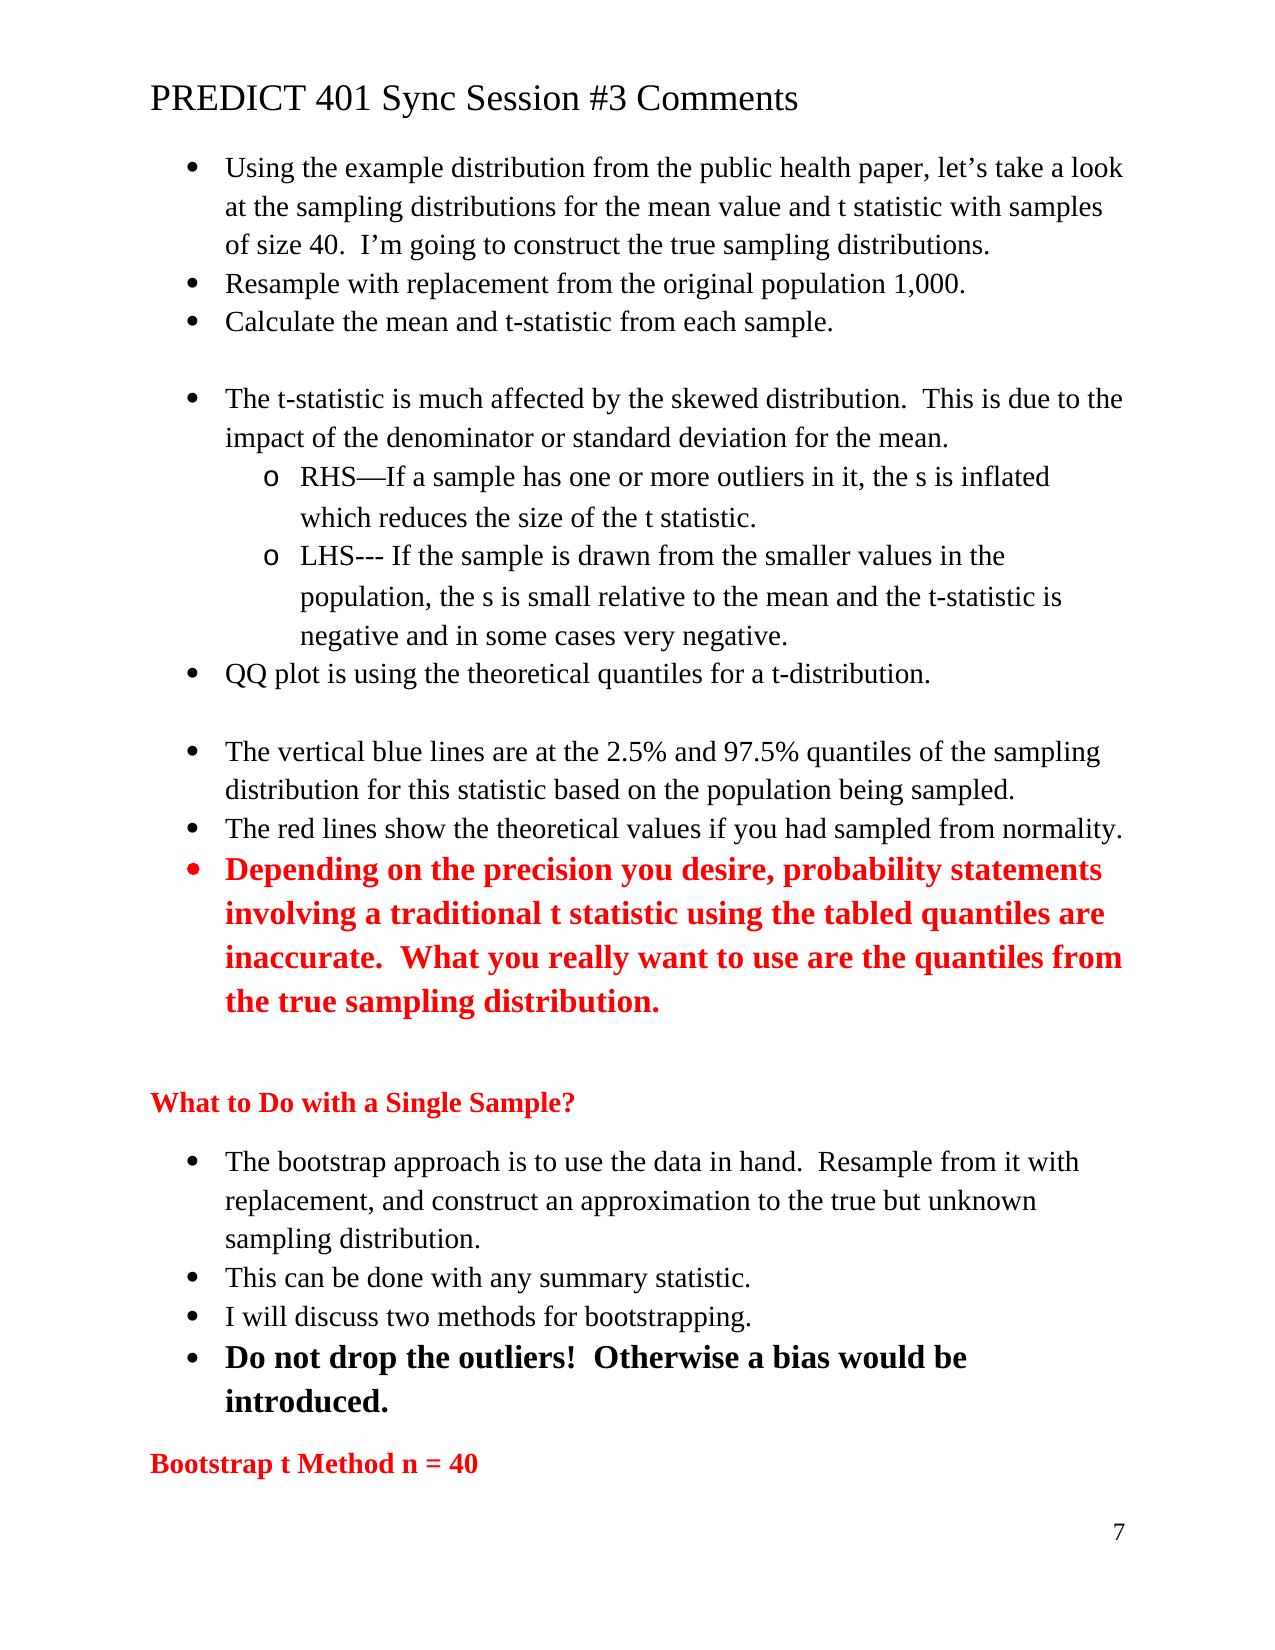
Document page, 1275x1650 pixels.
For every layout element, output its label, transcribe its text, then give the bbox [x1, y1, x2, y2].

list Do not drop the outliers! Otherwise a bias would be introduced. [187, 1337, 1125, 1420]
list Depending on the precision you desire, probability statements involving a traditional t statistic using the tabled quantiles are inaccurate. What you really want to use are the quantiles from the true sampling distribution. [187, 849, 1125, 1020]
list I will discuss two methods for bootstrapping. [187, 1299, 1125, 1332]
list Using the example distribution from the public health paper, let’s take a look at the sampling distributions for the mean value and t statistic with samples of size 40. I’m going to construct the true sampling distributions. [187, 150, 1125, 261]
text What to Do with a Single Sample? [150, 1085, 1125, 1119]
list Resample with replacement from the original population 1,000. [187, 266, 1125, 299]
list This can be done with any summary statistic. [187, 1260, 1125, 1294]
list The bootstrap approach is to use the data in hand. Resample from it with replacement, and construct an approximation to the true but unknown sampling distribution. [187, 1144, 1125, 1255]
list RHS—If a sample has one or more outliers in it, the s is inflated which reduces the size of the t statistic. [262, 459, 1125, 533]
list The t-statistic is much affected by the skewed distribution. This is due to the impact of the denominator or standard deviation for the mean. [187, 382, 1125, 454]
list QQ plot is using the theoretical quantiles for a t-distribution. [187, 656, 1125, 690]
text Bootstrap t Method n = 40 [150, 1446, 1125, 1480]
list The red lines show the theoretical values if you had sampled from normality. [187, 811, 1125, 844]
list Calculate the mean and t-statistic from each sample. [187, 304, 1125, 338]
list LHS--- If the sample is drawn from the smaller values in the population, the s is small relative to the mean and the t-statistic is negative and in some cases very negative. [262, 538, 1125, 651]
list The vertical blue lines are at the 2.5% and 97.5% quantiles of the sampling distribution for this statistic based on the population being sampled. [187, 734, 1125, 806]
